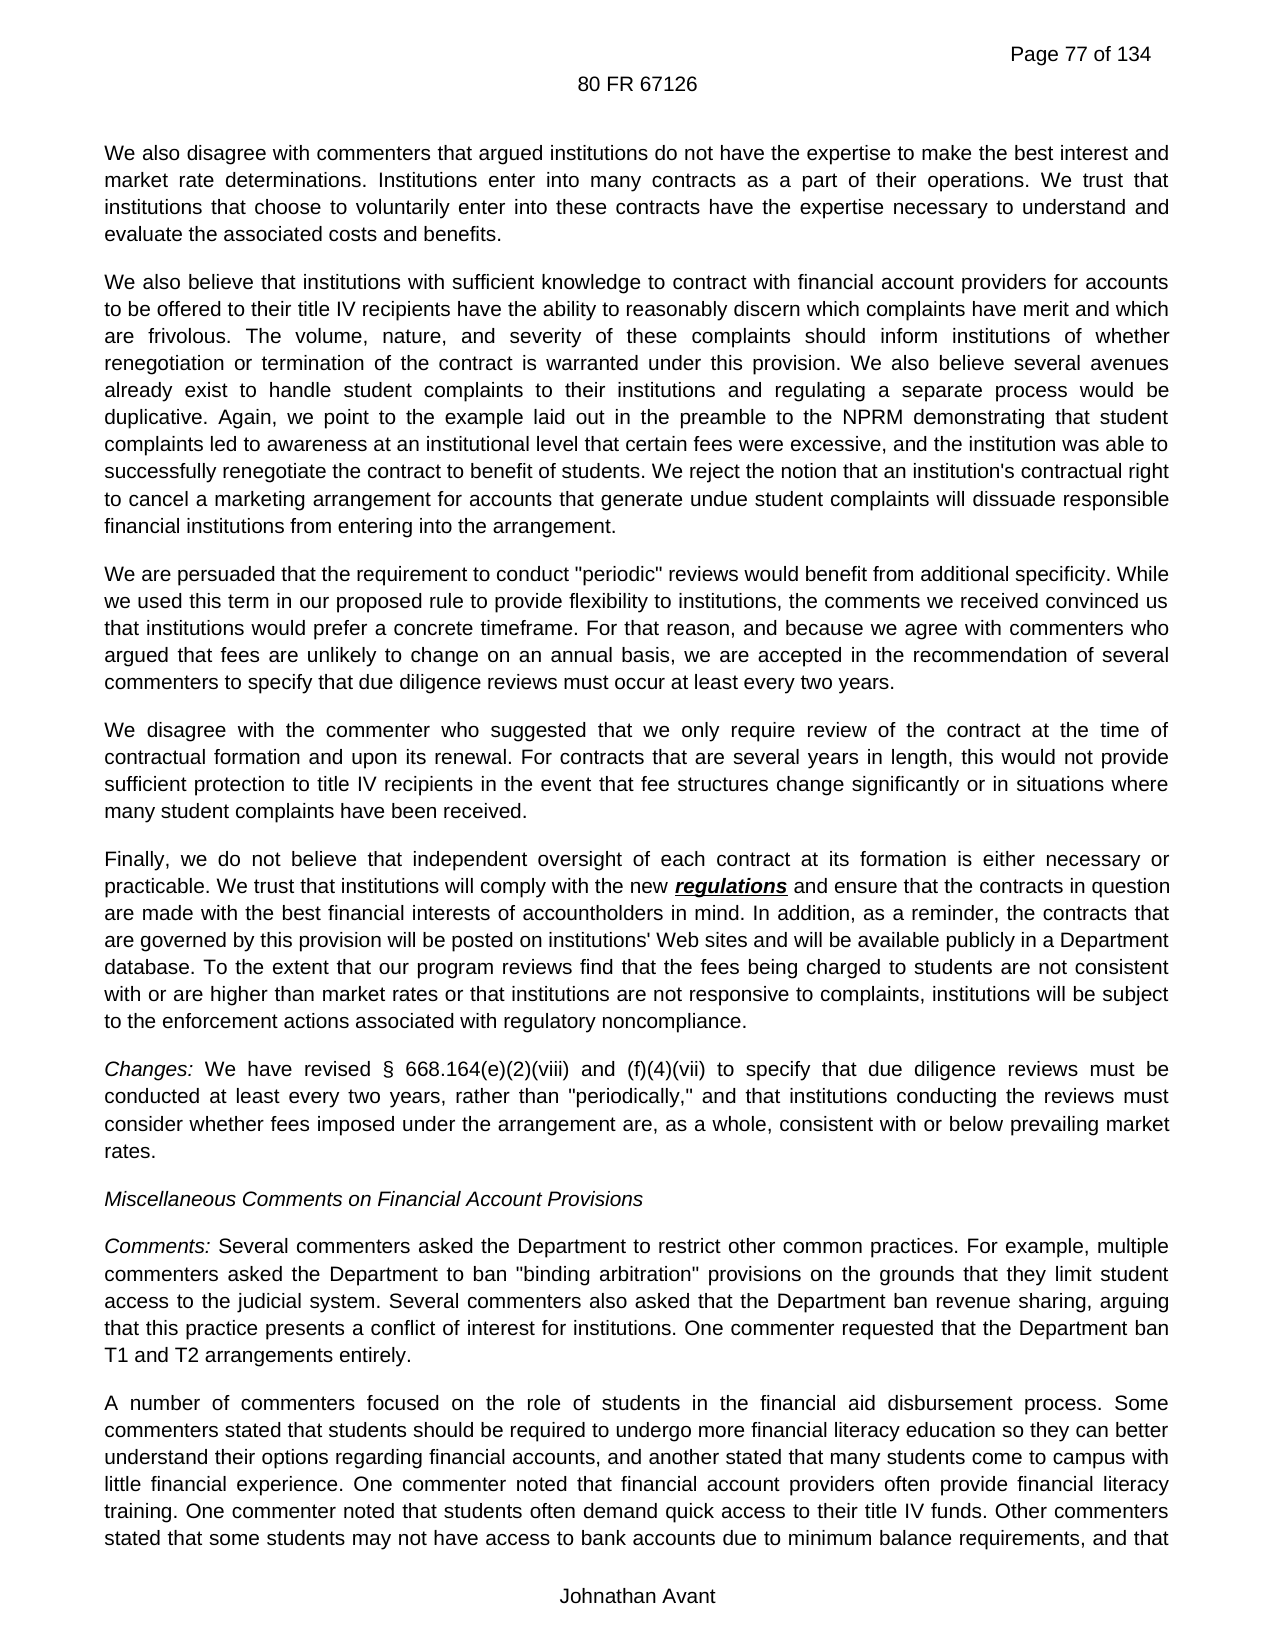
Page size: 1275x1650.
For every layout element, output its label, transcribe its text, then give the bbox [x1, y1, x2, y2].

text Comments: Several commenters asked the Department to restrict other common practices. For example, multiple commenters asked the Department to ban "binding arbitration" provisions on the grounds that they limit student access to the judicial system. Several commenters also asked that the Department ban revenue sharing, arguing that this practice presents a conflict of interest for institutions. One commenter requested that the Department ban T1 and T2 arrangements entirely. [104, 1231, 1171, 1367]
text Miscellaneous Comments on Financial Account Provisions [104, 1183, 1171, 1210]
text Changes: We have revised § 668.164(e)(2)(viii) and (f)(4)(vii) to specify that due diligence reviews must be conducted at least every two years, rather than "periodically," and that institutions conducting the reviews must consider whether fees imposed under the arrangement are, as a whole, consistent with or below prevailing market rates. [104, 1054, 1171, 1162]
text We disagree with the commenter who suggested that we only require review of the contract at the time of contractual formation and upon its renewal. For contracts that are several years in length, this would not provide sufficient protection to title IV recipients in the event that fee structures change significantly or in situations where many student complaints have been received. [104, 714, 1171, 823]
text We are persuaded that the requirement to conduct "periodic" reviews would benefit from additional specificity. While we used this term in our proposed rule to provide flexibility to institutions, the comments we received convinced us that institutions would prefer a concrete timeframe. For that reason, and because we agree with commenters who argued that fees are unlikely to change on an annual basis, we are accepted in the recommendation of several commenters to specify that due diligence reviews must occur at least every two years. [104, 558, 1171, 694]
text We also believe that institutions with sufficient knowledge to contract with financial account providers for accounts to be offered to their title IV recipients have the ability to reasonably discern which complaints have merit and which are frivolous. The volume, nature, and severity of these complaints should inform institutions of whether renegotiation or termination of the contract is warranted under this provision. We also believe several avenues already exist to handle student complaints to their institutions and regulating a separate process would be duplicative. Again, we point to the example laid out in the preamble to the NPRM demonstrating that student complaints led to awareness at an institutional level that certain fees were excessive, and the institution was able to successfully renegotiate the contract to benefit of students. We reject the notion that an institution's contractual right to cancel a marketing arrangement for accounts that generate undue student complaints will dissuade responsible financial institutions from entering into the arrangement. [104, 267, 1171, 537]
text Finally, we do not believe that independent oversight of each contract at its formation is either necessary or practicable. We trust that institutions will comply with the new regulations and ensure that the contracts in question are made with the best financial interests of accountholders in mind. In addition, as a reminder, the contracts that are governed by this provision will be posted on institutions' Web sites and will be available publicly in a Department database. To the extent that our program reviews find that the fees being charged to students are not consistent with or are higher than market rates or that institutions are not responsive to complaints, institutions will be subject to the enforcement actions associated with regulatory noncompliance. [104, 844, 1171, 1033]
text We also disagree with commenters that argued institutions do not have the expertise to make the best interest and market rate determinations. Institutions enter into many contracts as a part of their operations. We trust that institutions that choose to voluntarily enter into these contracts have the expertise necessary to understand and evaluate the associated costs and benefits. [104, 137, 1171, 246]
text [104, 1387, 1171, 1550]
